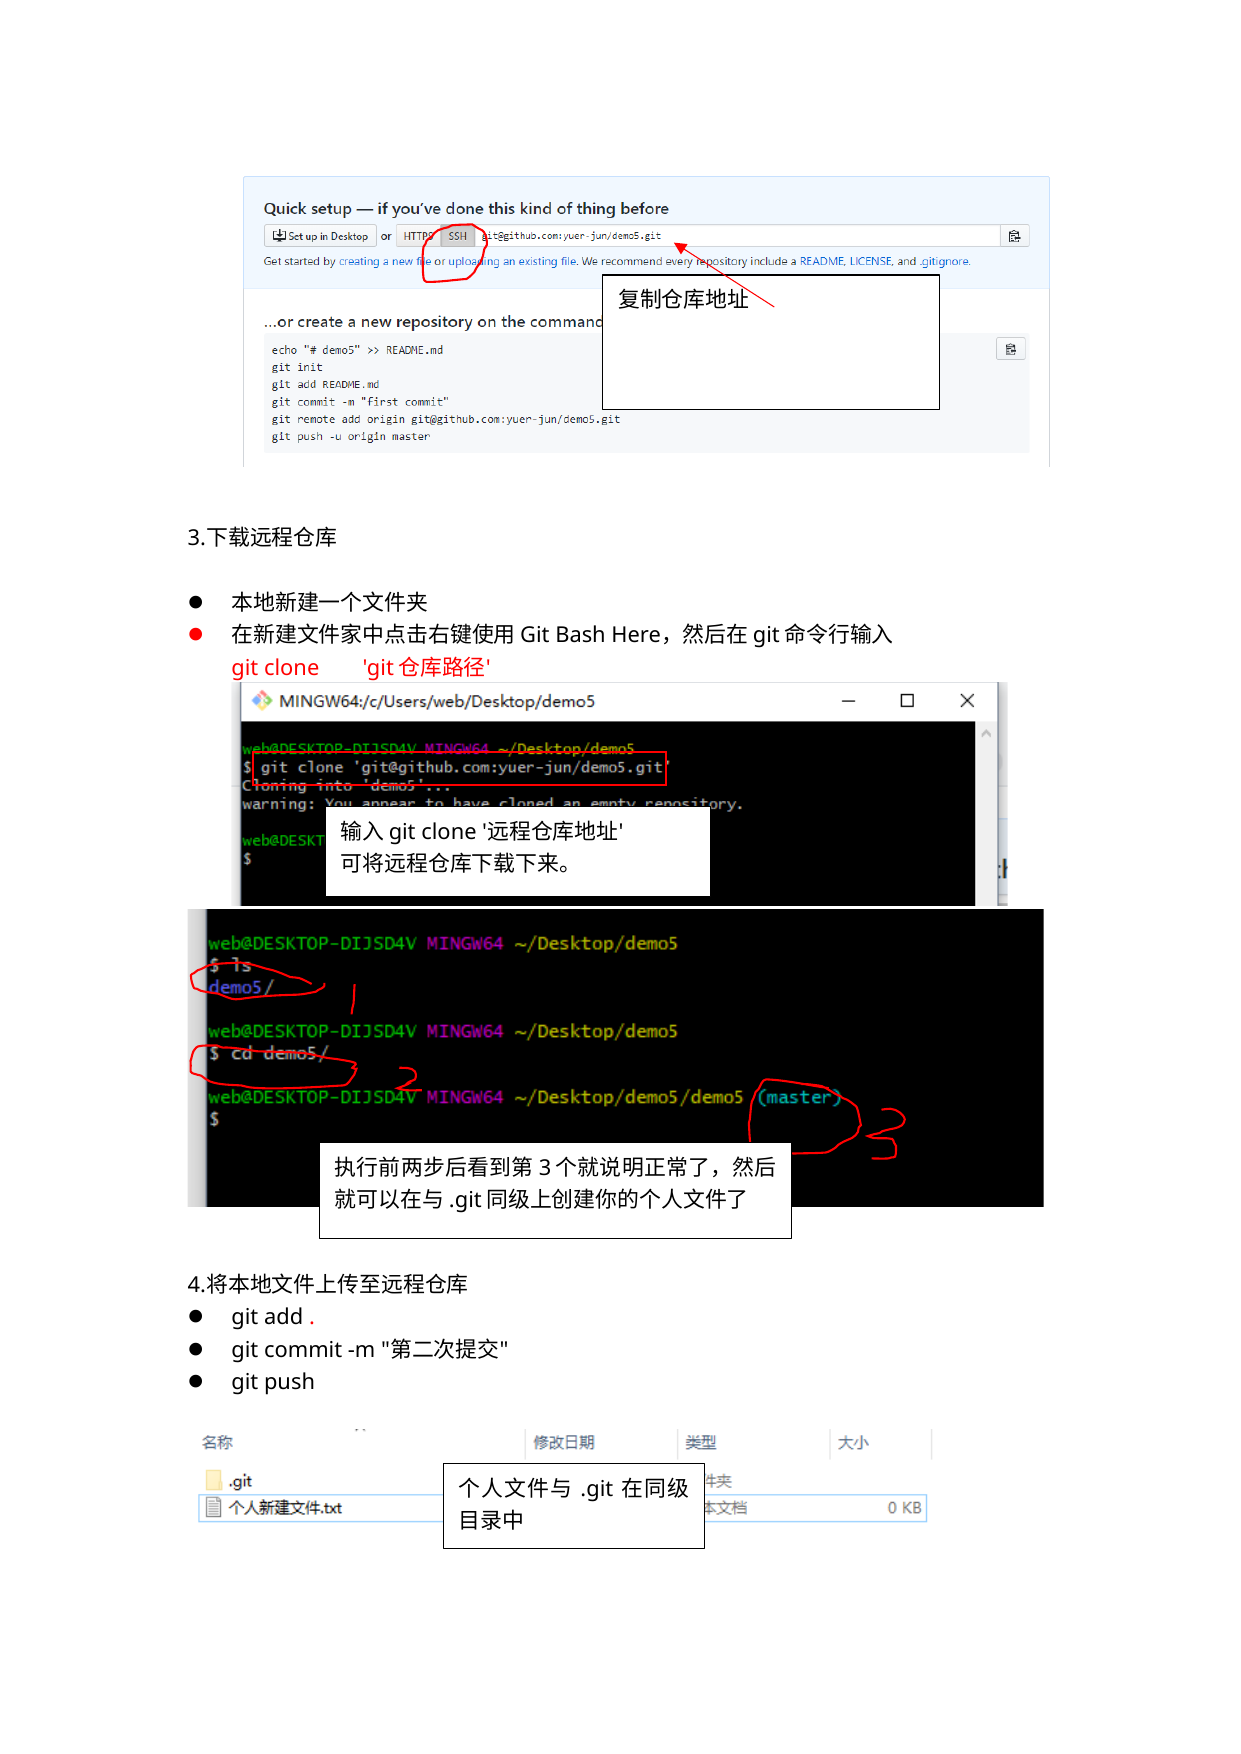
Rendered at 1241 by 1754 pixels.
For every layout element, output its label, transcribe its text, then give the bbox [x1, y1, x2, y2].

list git push [187, 1364, 1053, 1397]
list git add . [187, 1299, 1053, 1332]
list git commit -m "第二次提交" [187, 1332, 1053, 1364]
text 4.将本地文件上传至远程仓库 [187, 1267, 1053, 1299]
picture [231, 682, 1008, 906]
picture [187, 909, 1044, 1207]
list 本地新建一个文件夹 [187, 584, 1053, 617]
picture [187, 1429, 1053, 1580]
picture [750, 1081, 859, 1152]
picture [187, 162, 1053, 467]
text git clone 'git仓库路径' [231, 649, 1053, 682]
list 在新建文件家中点击右键使用Git Bash Here，然后在git命令行输入 [187, 617, 1053, 649]
text 3.下载远程仓库 [187, 519, 1053, 552]
